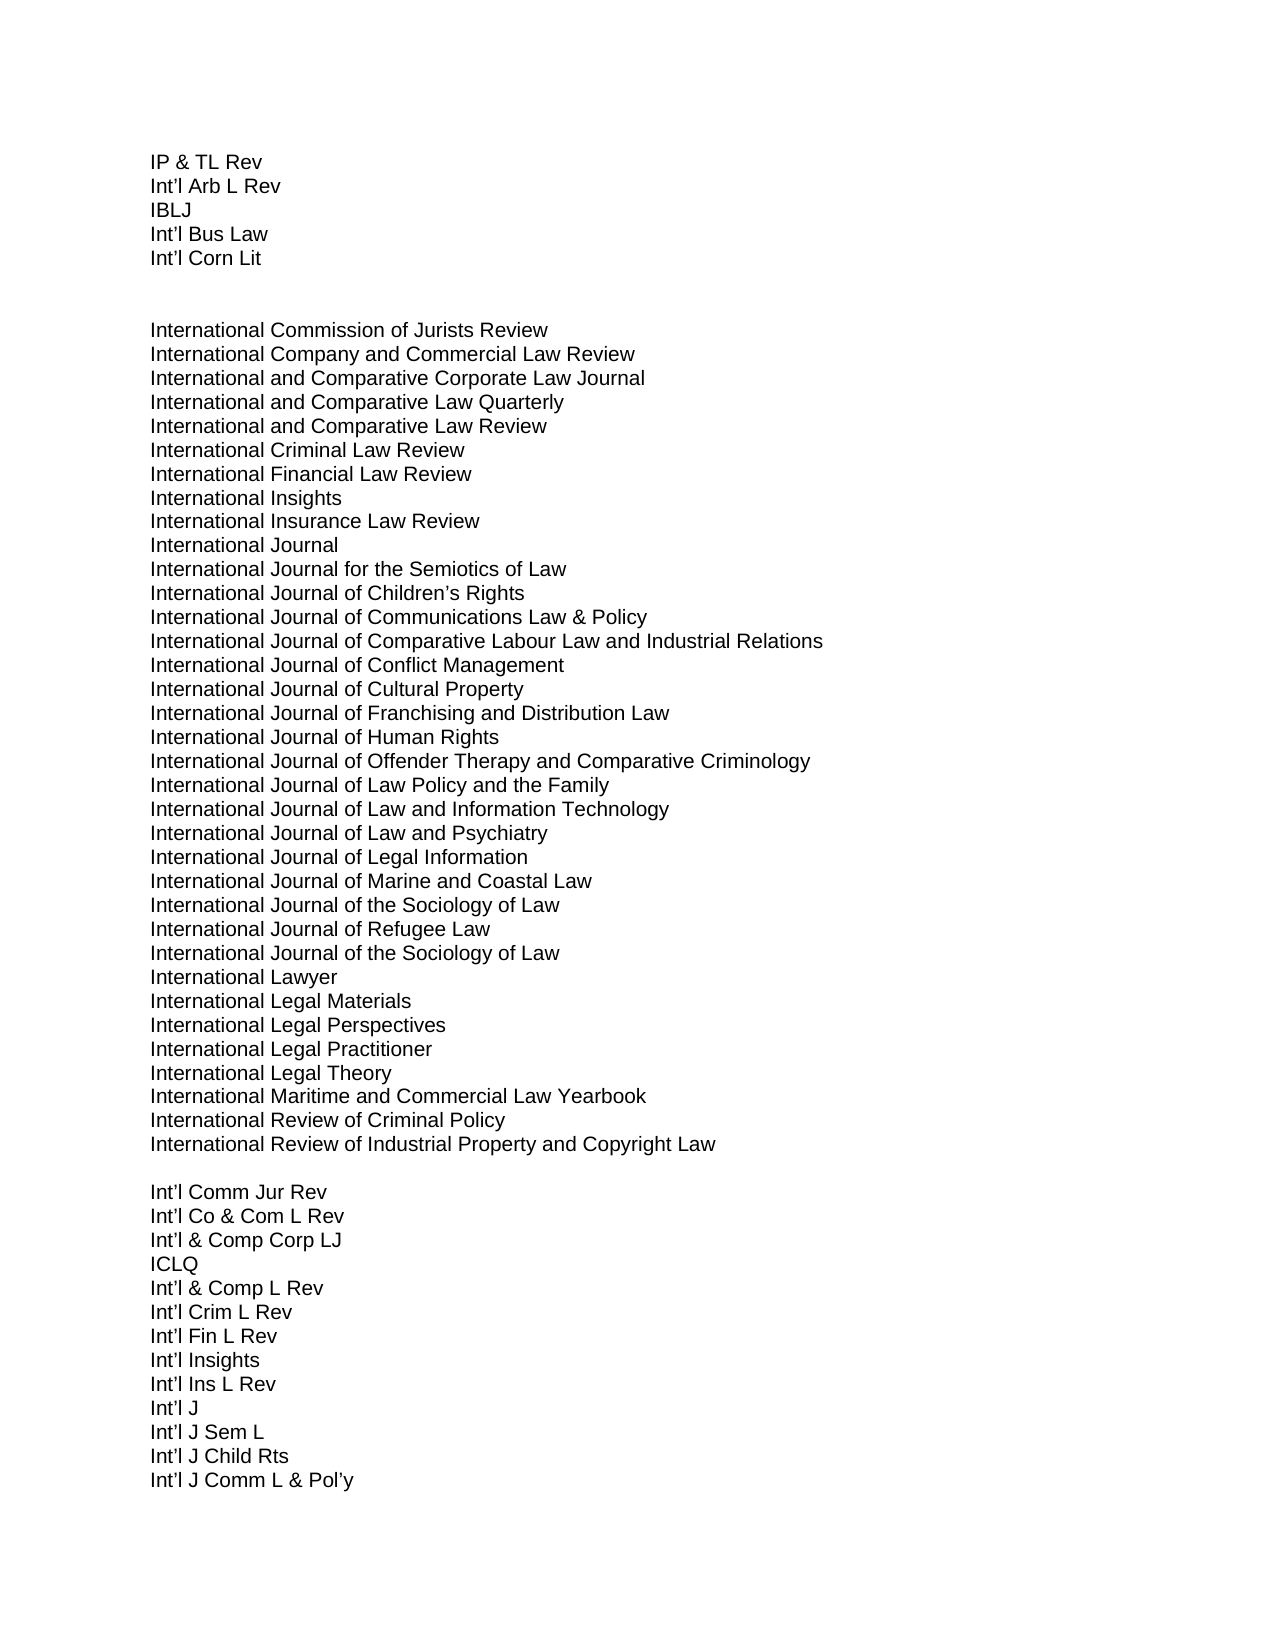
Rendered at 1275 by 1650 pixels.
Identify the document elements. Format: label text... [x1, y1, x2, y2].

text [150, 150, 1125, 270]
text International Commission of Jurists Review International Company and Commercial Law Review International and Comparative Corporate Law Journal International and Comparative Law Quarterly International and Comparative Law Review International Criminal Law Review International Financial Law Review International Insights International Insurance Law Review International Journal International Journal for the Semiotics of Law International Journal of Children’s Rights International Journal of Communications Law & Policy [150, 294, 1125, 629]
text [150, 1180, 1125, 1492]
text International Journal of Comparative Labour Law and Industrial Relations International Journal of Conflict Management International Journal of Cultural Property International Journal of Franchising and Distribution Law International Journal of Human Rights International Journal of Offender Therapy and Comparative Criminology International Journal of Law Policy and the Family International Journal of Law and Information Technology International Journal of Law and Psychiatry International Journal of Legal Information International Journal of Marine and Coastal Law International Journal of the Sociology of Law International Journal of Refugee Law International Journal of the Sociology of Law International Lawyer International Legal Materials International Legal Perspectives International Legal Practitioner International Legal Theory International Maritime and Commercial Law Yearbook International Review of Criminal Policy International Review of Industrial Property and Copyright Law [150, 629, 1125, 1156]
